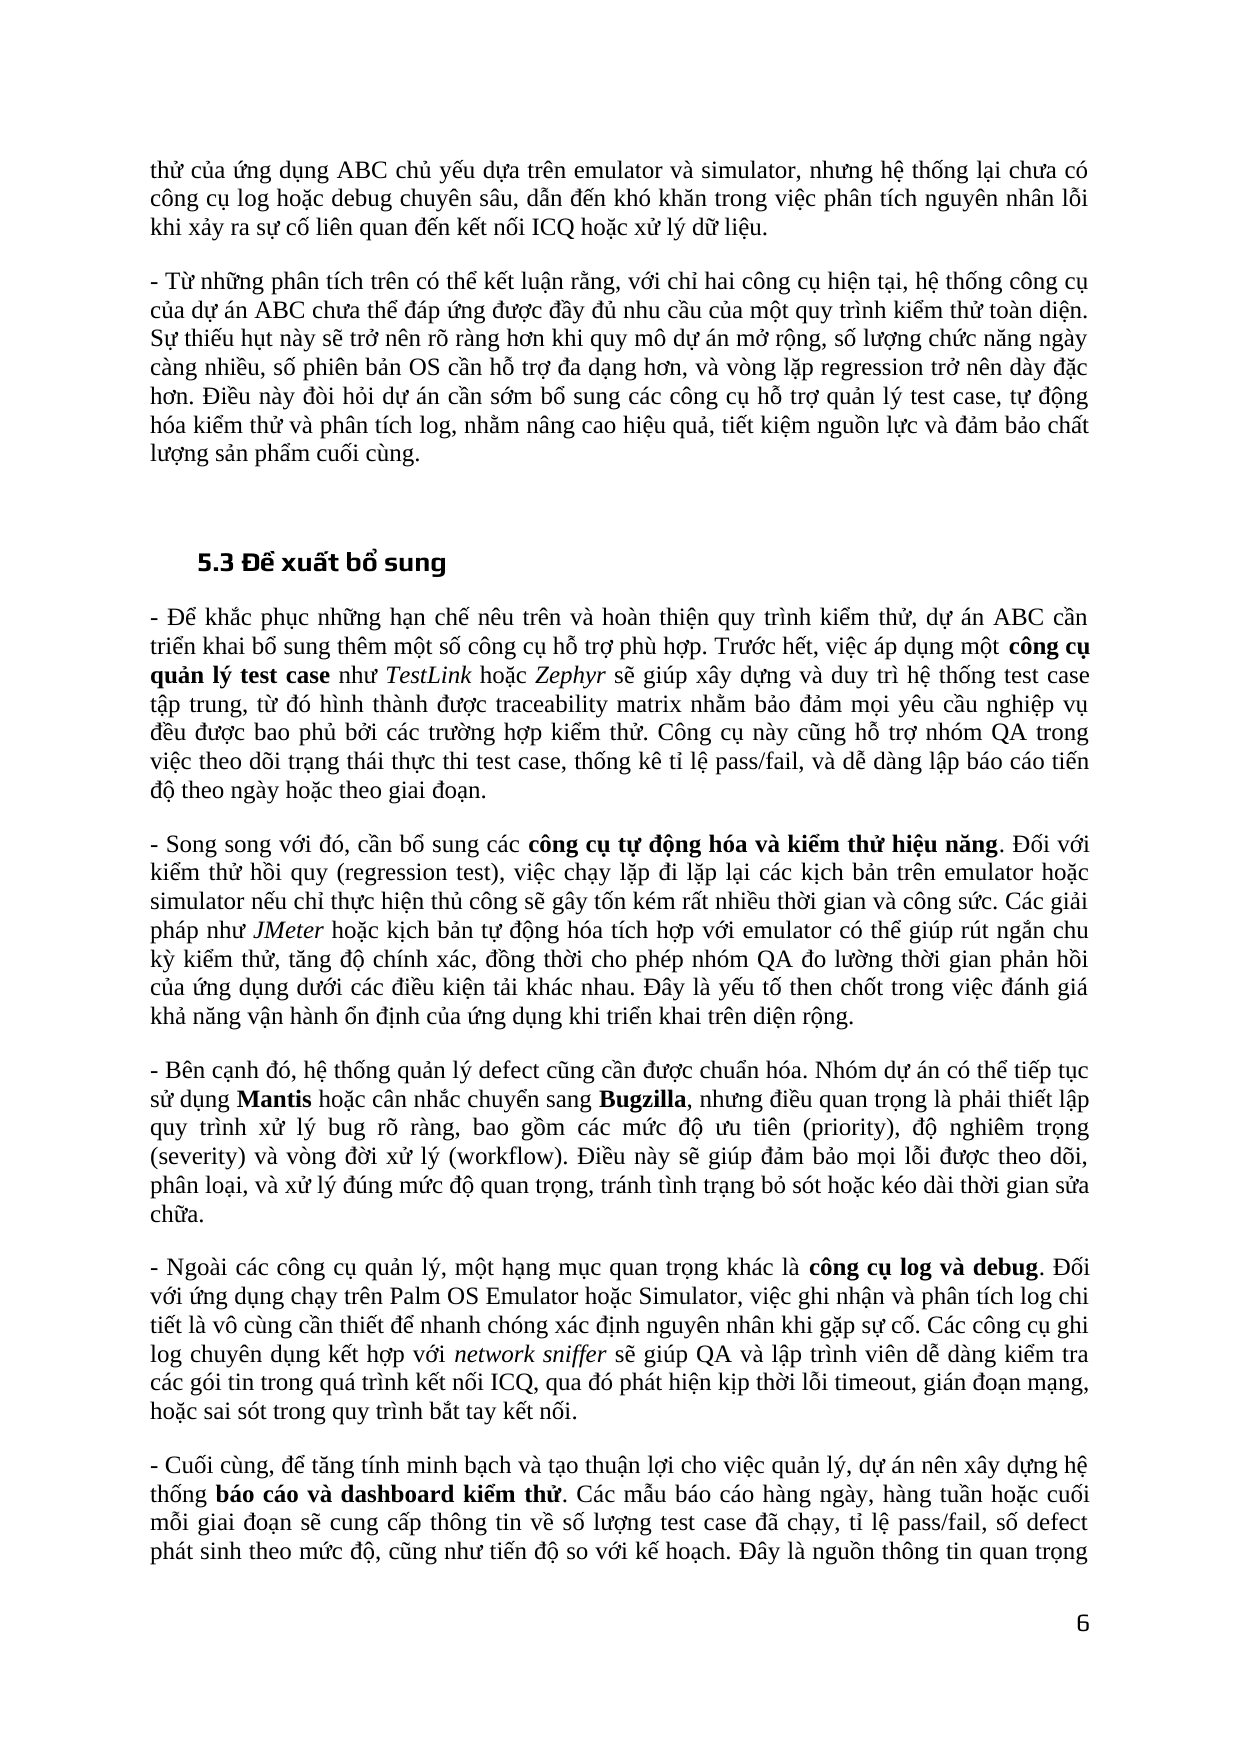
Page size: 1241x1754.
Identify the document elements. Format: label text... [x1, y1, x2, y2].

text - Ngoài các công cụ quản lý, một hạng mục quan trọng khác là công cụ log và debug. Đối với ứng dụng chạy trên Palm OS Emulator hoặc Simulator, việc ghi nhận và phân tích log chi tiết là vô cùng cần thiết để nhanh chóng xác định nguyên nhân khi gặp sự cố. Các công cụ ghi log chuyên dụng kết hợp với network sniffer sẽ giúp QA và lập trình viên dễ dàng kiểm tra các gói tin trong quá trình kết nối ICQ, qua đó phát hiện kịp thời lỗi timeout, gián đoạn mạng, hoặc sai sót trong quy trình bắt tay kết nối. [150, 1252, 1090, 1425]
text - Để khắc phục những hạn chế nêu trên và hoàn thiện quy trình kiểm thử, dự án ABC cần triển khai bổ sung thêm một số công cụ hỗ trợ phù hợp. Trước hết, việc áp dụng một công cụ quản lý test case như TestLink hoặc Zephyr sẽ giúp xây dựng và duy trì hệ thống test case tập trung, từ đó hình thành được traceability matrix nhằm bảo đảm mọi yêu cầu nghiệp vụ đều được bao phủ bởi các trường hợp kiểm thử. Công cụ này cũng hỗ trợ nhóm QA trong việc theo dõi trạng thái thực thi test case, thống kê tỉ lệ pass/fail, và dễ dàng lập báo cáo tiến độ theo ngày hoặc theo giai đoạn. [150, 602, 1090, 804]
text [150, 155, 1090, 241]
text - Song song với đó, cần bổ sung các công cụ tự động hóa và kiểm thử hiệu năng. Đối với kiểm thử hồi quy (regression test), việc chạy lặp đi lặp lại các kịch bản trên emulator hoặc simulator nếu chỉ thực hiện thủ công sẽ gây tốn kém rất nhiều thời gian và công sức. Các giải pháp như JMeter hoặc kịch bản tự động hóa tích hợp với emulator có thể giúp rút ngắn chu kỳ kiểm thử, tăng độ chính xác, đồng thời cho phép nhóm QA đo lường thời gian phản hồi của ứng dụng dưới các điều kiện tải khác nhau. Đây là yếu tố then chốt trong việc đánh giá khả năng vận hành ổn định của ứng dụng khi triển khai trên diện rộng. [150, 829, 1090, 1030]
text - Từ những phân tích trên có thể kết luận rằng, với chỉ hai công cụ hiện tại, hệ thống công cụ của dự án ABC chưa thể đáp ứng được đầy đủ nhu cầu của một quy trình kiểm thử toàn diện. Sự thiếu hụt này sẽ trở nên rõ ràng hơn khi quy mô dự án mở rộng, số lượng chức năng ngày càng nhiều, số phiên bản OS cần hỗ trợ đa dạng hơn, và vòng lặp regression trở nên dày đặc hơn. Điều này đòi hỏi dự án cần sớm bổ sung các công cụ hỗ trợ quản lý test case, tự động hóa kiểm thử và phân tích log, nhằm nâng cao hiệu quả, tiết kiệm nguồn lực và đảm bảo chất lượng sản phẩm cuối cùng. [150, 266, 1090, 467]
subtitle 5.3 Đề xuất bổ sung [197, 546, 1090, 577]
text - Bên cạnh đó, hệ thống quản lý defect cũng cần được chuẩn hóa. Nhóm dự án có thể tiếp tục sử dụng Mantis hoặc cân nhắc chuyển sang Bugzilla, nhưng điều quan trọng là phải thiết lập quy trình xử lý bug rõ ràng, bao gồm các mức độ ưu tiên (priority), độ nghiêm trọng (severity) và vòng đời xử lý (workflow). Điều này sẽ giúp đảm bảo mọi lỗi được theo dõi, phân loại, và xử lý đúng mức độ quan trọng, tránh tình trạng bỏ sót hoặc kéo dài thời gian sửa chữa. [150, 1055, 1090, 1227]
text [150, 1450, 1090, 1565]
